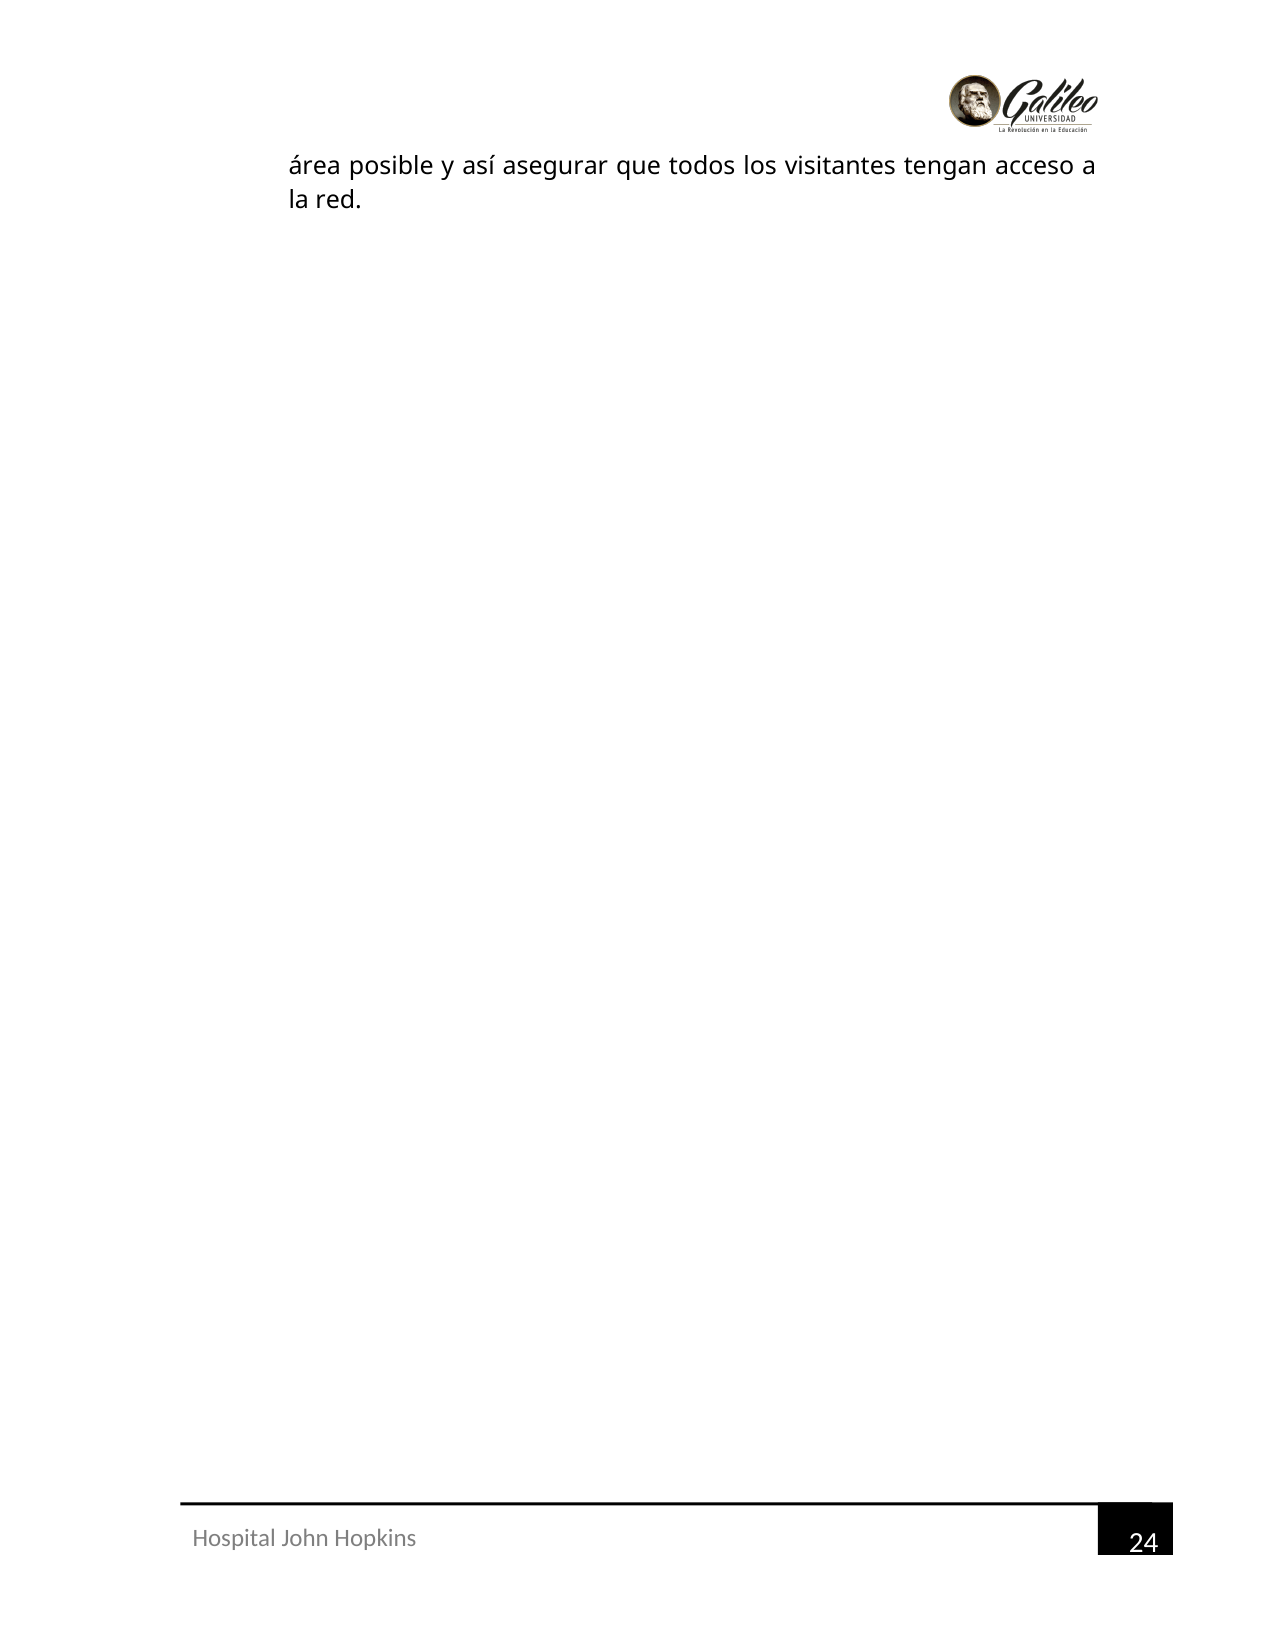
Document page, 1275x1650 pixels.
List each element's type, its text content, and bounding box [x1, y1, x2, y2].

picture [949, 75, 1098, 132]
